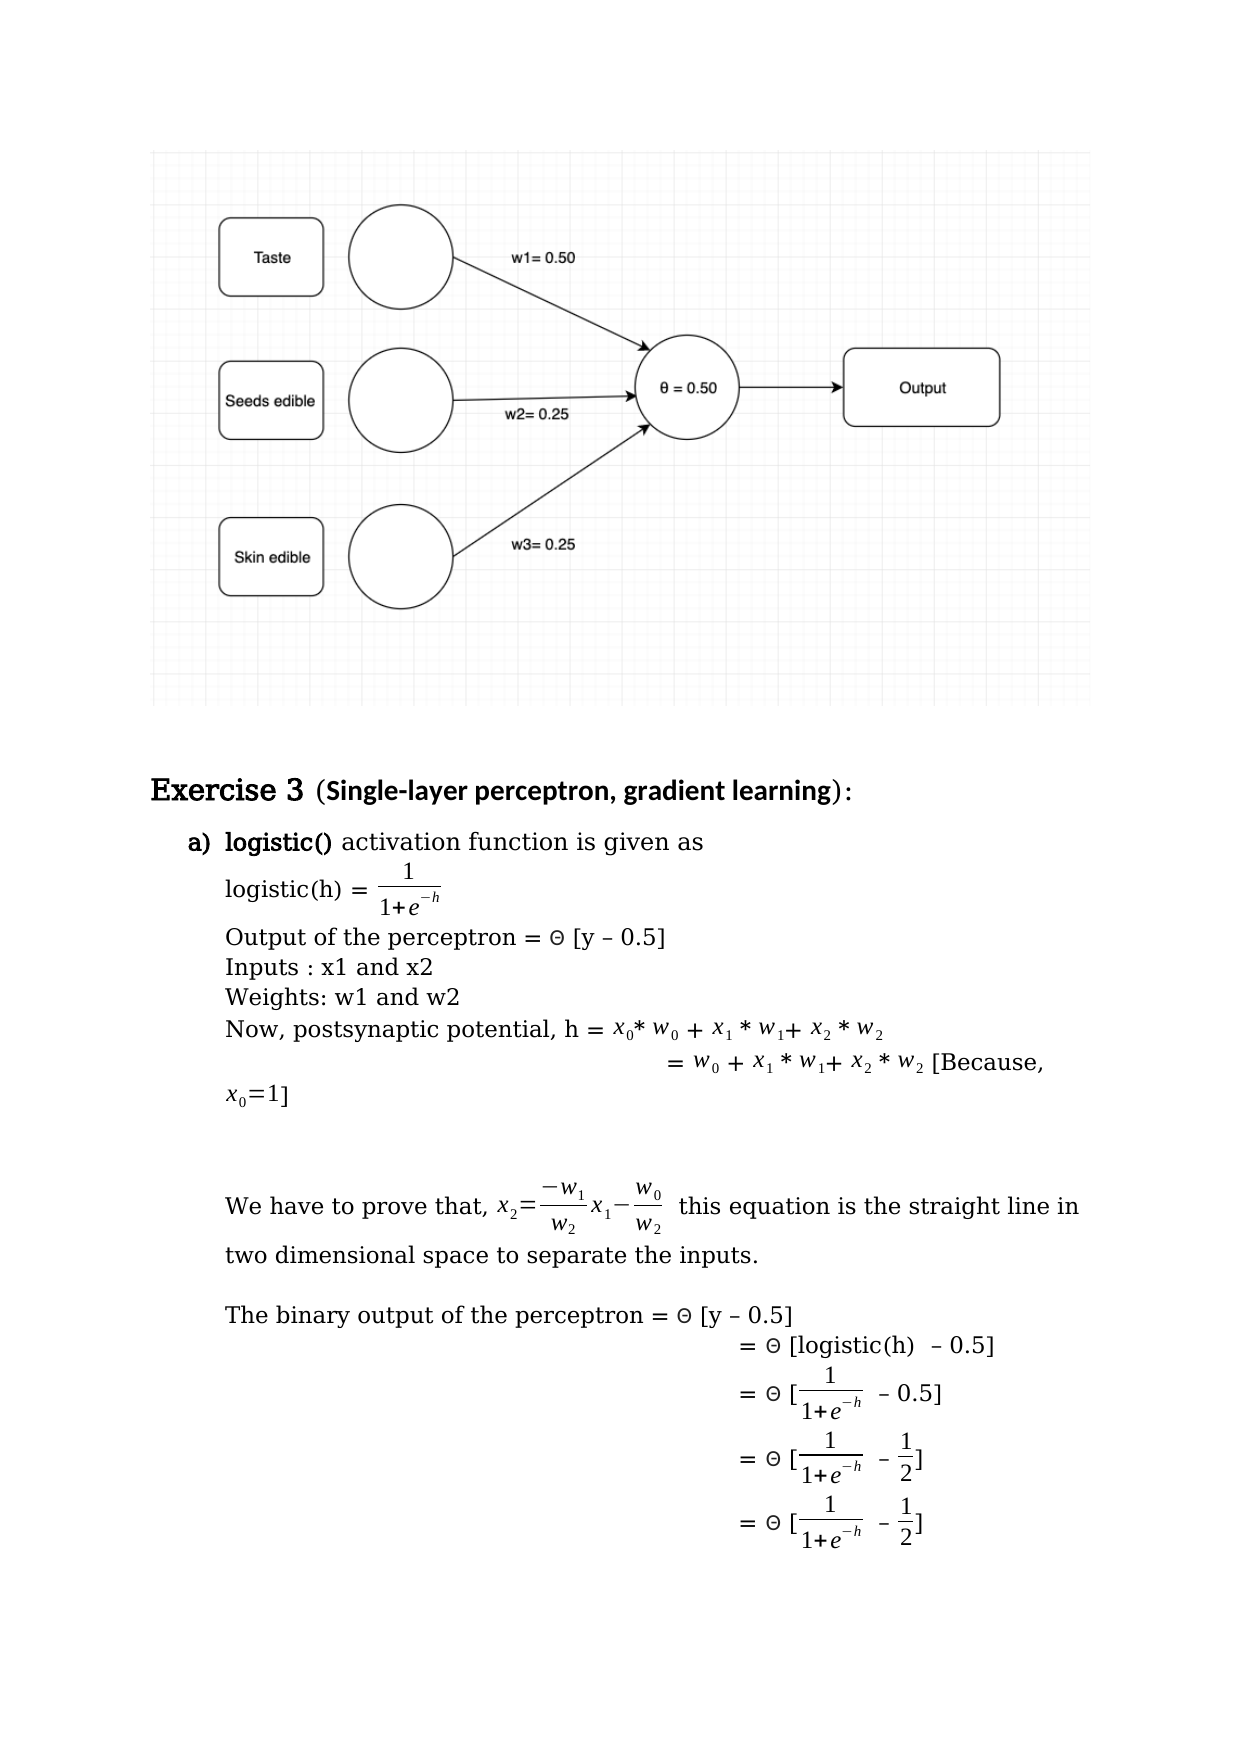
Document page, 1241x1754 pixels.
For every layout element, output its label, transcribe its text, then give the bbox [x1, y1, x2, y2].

list Output of the perceptron = Θ [y – 0.5] [225, 922, 1090, 951]
list Now, postsynaptic potential, h = * + * + * [225, 1012, 1090, 1044]
list = + * + * [Because, ] [225, 1046, 1090, 1111]
list logistic(h) = [225, 858, 1090, 920]
picture [150, 150, 1091, 706]
list = Θ [ – 0.5] [225, 1362, 1090, 1424]
list Inputs : x1 and x2 [225, 953, 1090, 981]
list = Θ [logistic(h) – 0.5] [225, 1331, 1090, 1359]
list We have to prove that, this equation is the straight line in two dimensional space to separate the inputs. [225, 1172, 1090, 1268]
list Weights: w1 and w2 [225, 983, 1090, 1010]
list = Θ [ – ] [225, 1426, 1090, 1489]
list logistic() activation function is given as [187, 827, 1090, 855]
text Exercise 3 (Single-layer perceptron, gradient learning): [150, 771, 1090, 807]
list = Θ [ – ] [225, 1491, 1090, 1553]
list The binary output of the perceptron = Θ [y – 0.5] [225, 1300, 1090, 1329]
